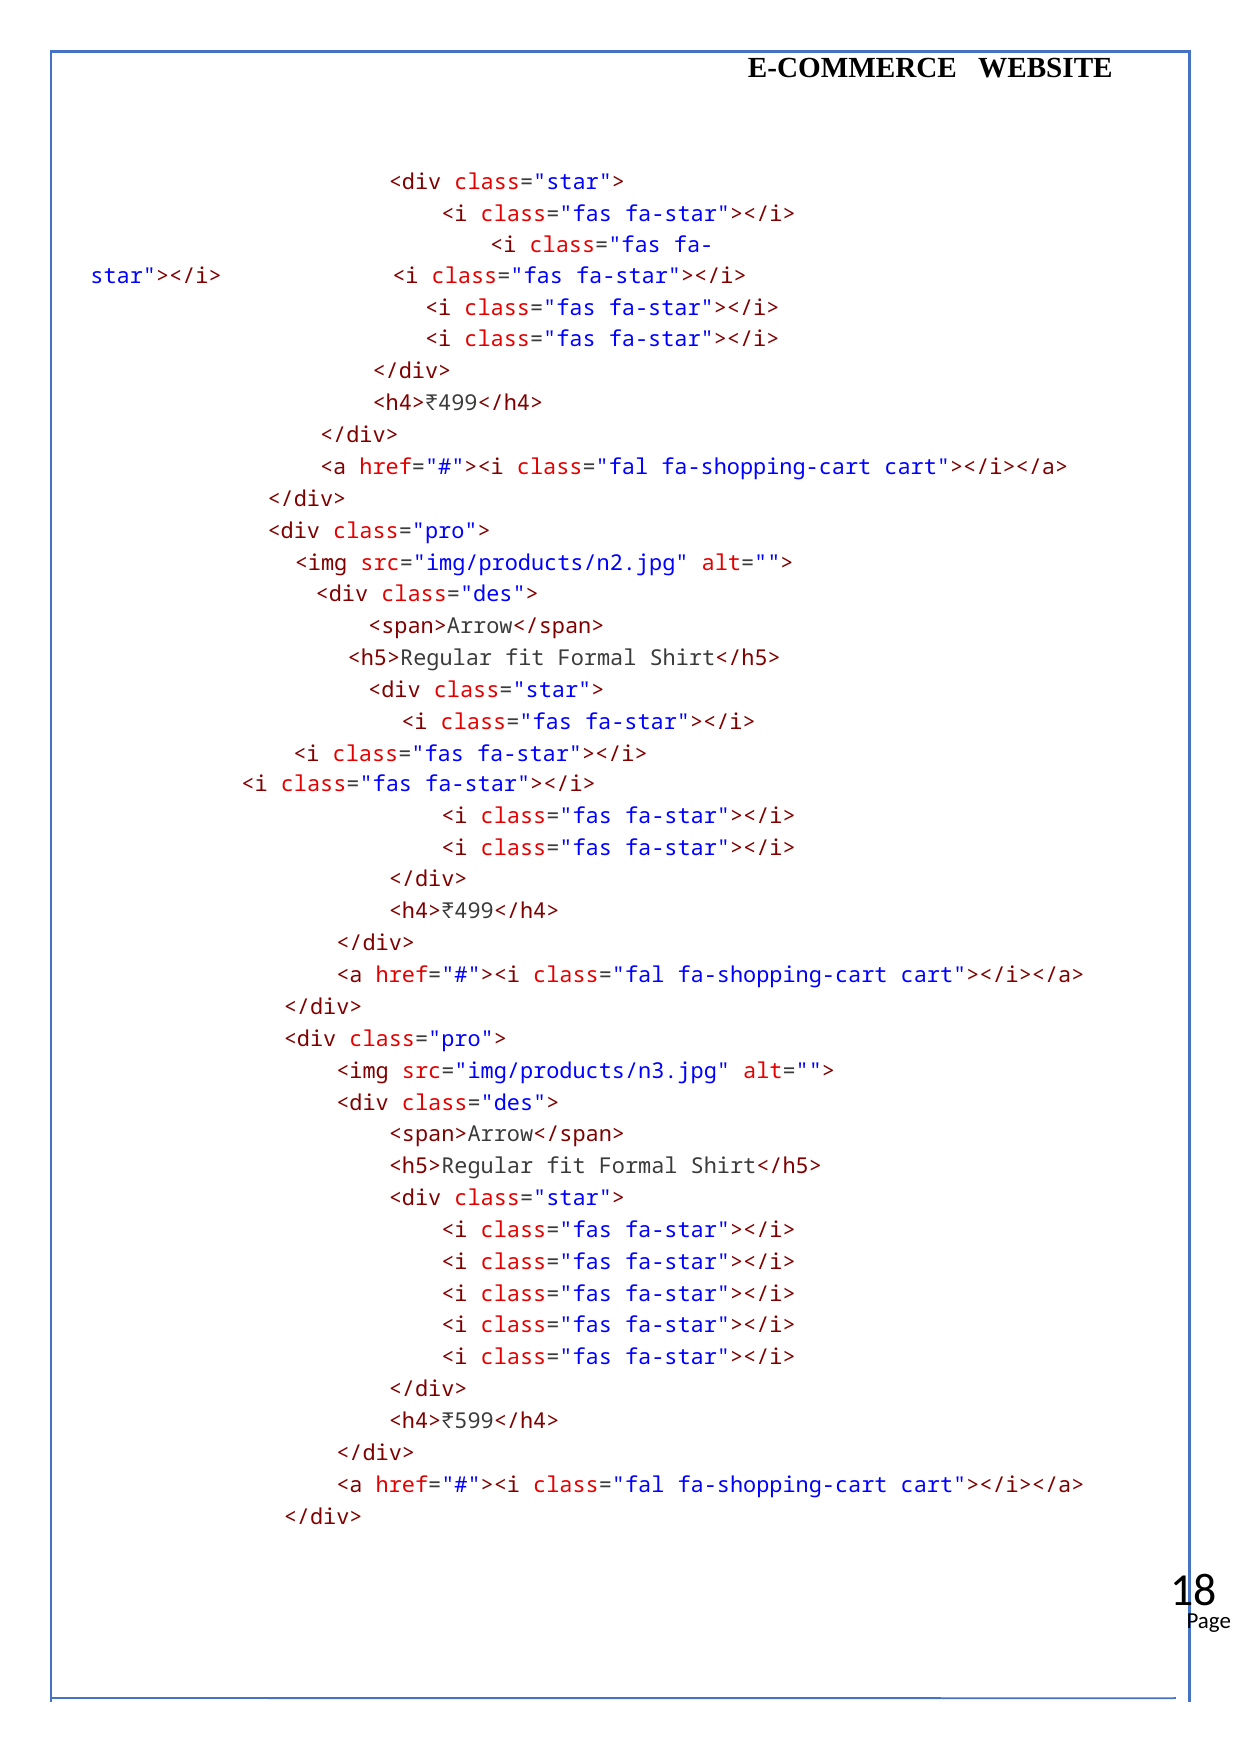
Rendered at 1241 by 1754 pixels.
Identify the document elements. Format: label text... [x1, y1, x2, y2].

text <i class="fas fa-star"></i> [73, 1309, 1086, 1339]
text <div class="star"> [315, 674, 1086, 704]
text <i class="fas fa-star"></i> [267, 323, 1086, 353]
text <a href="#"><i class="fal fa-shopping-cart cart"></i></a> [267, 451, 1086, 481]
text <div class="des"> [73, 1087, 1086, 1116]
text <i class="fas fa-star"></i> [73, 1341, 1086, 1371]
text <div class="des"> [315, 578, 1086, 608]
text <div class="pro"> [73, 1023, 1086, 1053]
text </div> [267, 355, 956, 385]
text <i class="fas fa-star"></i> [73, 800, 1086, 829]
text <span>Arrow</span> [315, 610, 956, 640]
text <div class="star"> [73, 166, 1086, 196]
text </div> [73, 991, 956, 1021]
text <i class="fas fa-star"></i> <i class="fas fa-star"></i> [75, 737, 761, 798]
text <div class="star"> [73, 1182, 1086, 1212]
text <i class="fas fa-star"></i> [73, 1278, 1086, 1307]
text <i class="fas fa-star"></i> [73, 1246, 1086, 1276]
text <span>Arrow</span> [73, 1118, 956, 1148]
text </div> [73, 863, 956, 893]
text </div> [73, 1501, 956, 1530]
text <i class="fas fa-star"></i> [73, 197, 1086, 227]
text <a href="#"><i class="fal fa-shopping-cart cart"></i></a> [73, 959, 1086, 989]
text <i class="fas fa-star"></i> [75, 706, 976, 736]
text <a href="#"><i class="fal fa-shopping-cart cart"></i></a> [73, 1469, 1086, 1499]
text <img src="img/products/n2.jpg" alt=""> [75, 547, 1013, 576]
text <div class="pro"> [267, 515, 1086, 544]
text <i class="fas fa-star"></i> [267, 292, 1086, 321]
text <img src="img/products/n3.jpg" alt=""> [73, 1055, 1086, 1084]
text <h5>Regular fit Formal Shirt</h5> [73, 1150, 1171, 1180]
text <i class="fas fa-star"></i> [73, 832, 1086, 861]
text <h4>₹499</h4> [73, 895, 956, 925]
text <h4>₹599</h4> [73, 1405, 956, 1435]
text <i class="fas fa-star"></i> <i class="fas fa-star"></i> [75, 229, 761, 290]
text </div> [73, 927, 956, 957]
text </div> [267, 483, 956, 513]
text <h5>Regular fit Formal Shirt</h5> [75, 642, 1001, 672]
text <h4>₹499</h4> [267, 387, 956, 417]
text <i class="fas fa-star"></i> [73, 1214, 1086, 1244]
text </div> [73, 1437, 956, 1467]
text </div> [267, 419, 956, 449]
text </div> [73, 1373, 956, 1403]
